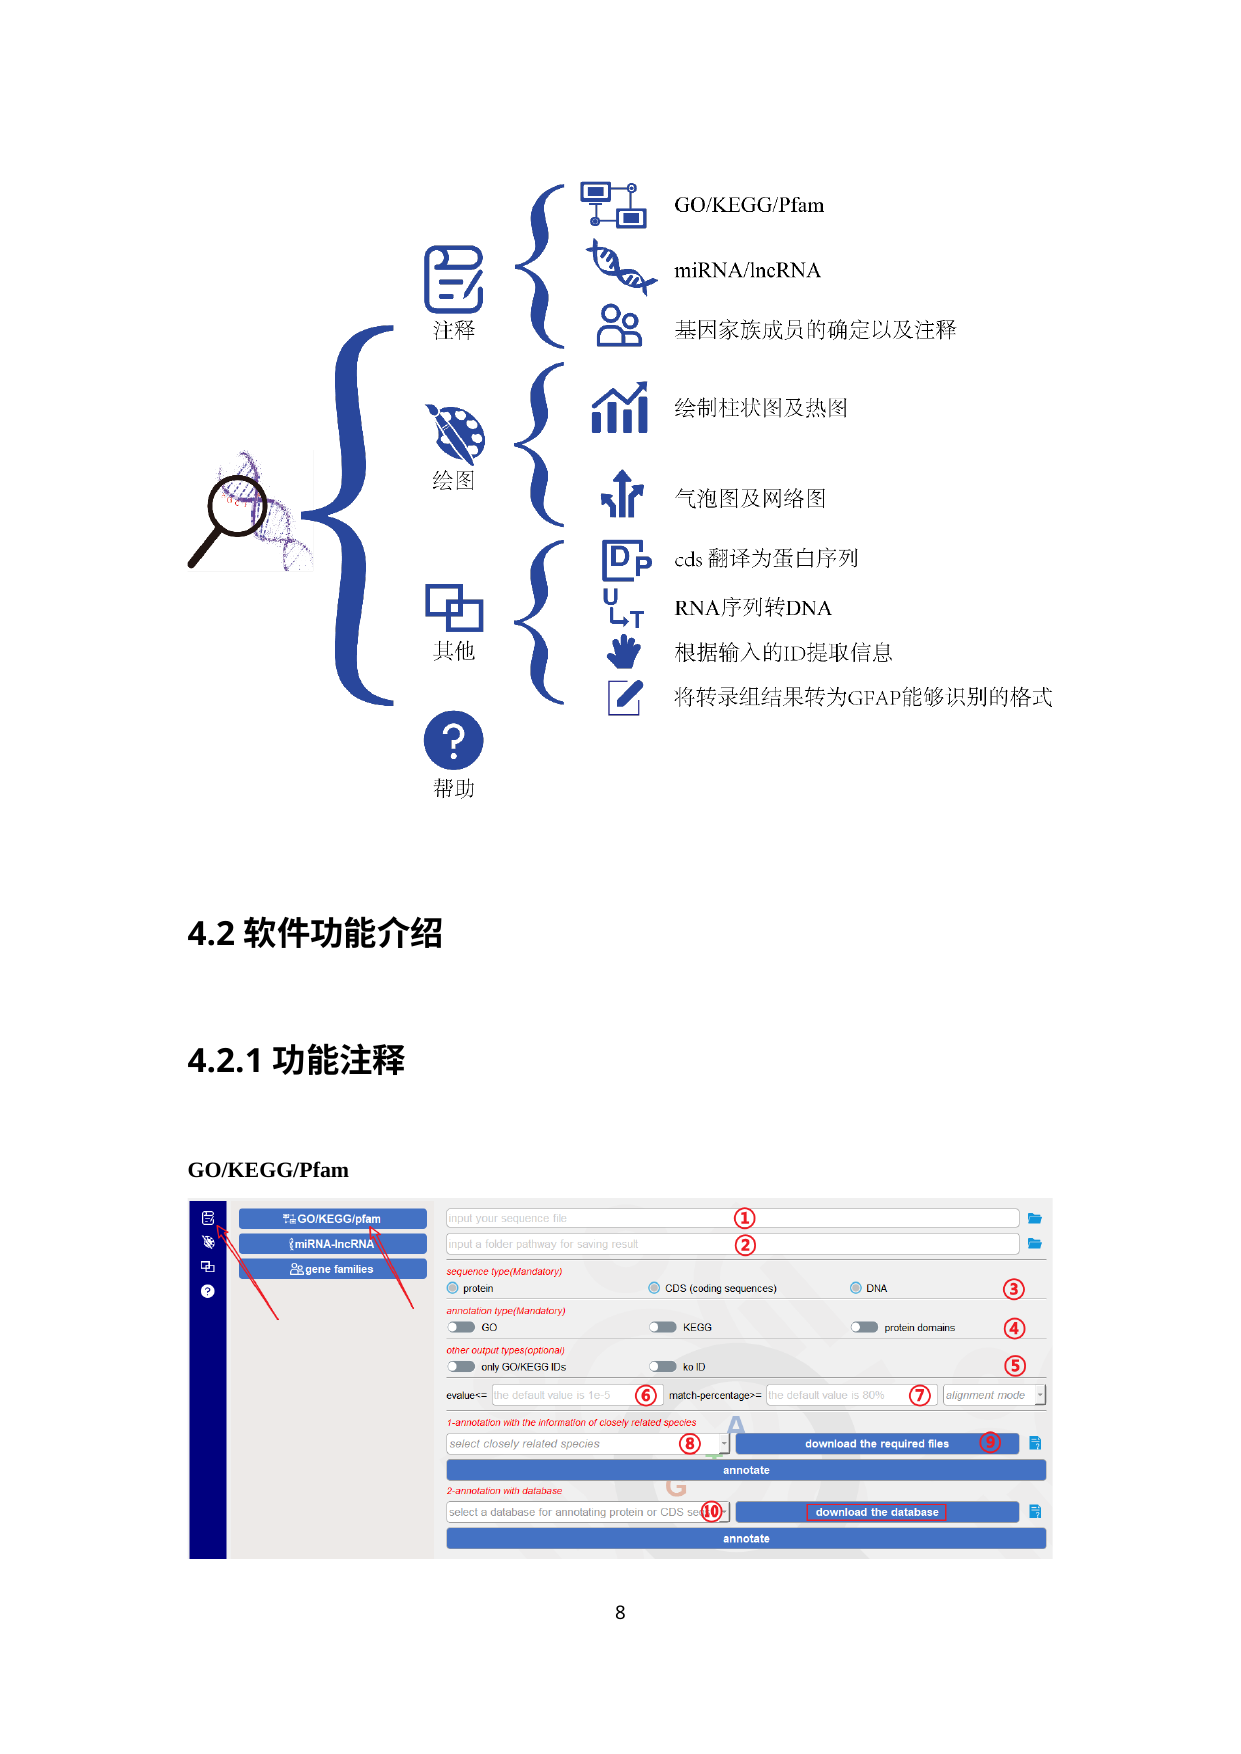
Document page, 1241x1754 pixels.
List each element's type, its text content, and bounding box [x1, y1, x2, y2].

subtitle 4.2.1 功能注释 [187, 1026, 1053, 1091]
subtitle 4.2 软件功能介绍 [187, 899, 1053, 964]
text GO/KEGG/Pfam [187, 1153, 1053, 1186]
picture [187, 159, 1053, 802]
picture [187, 1198, 1053, 1559]
